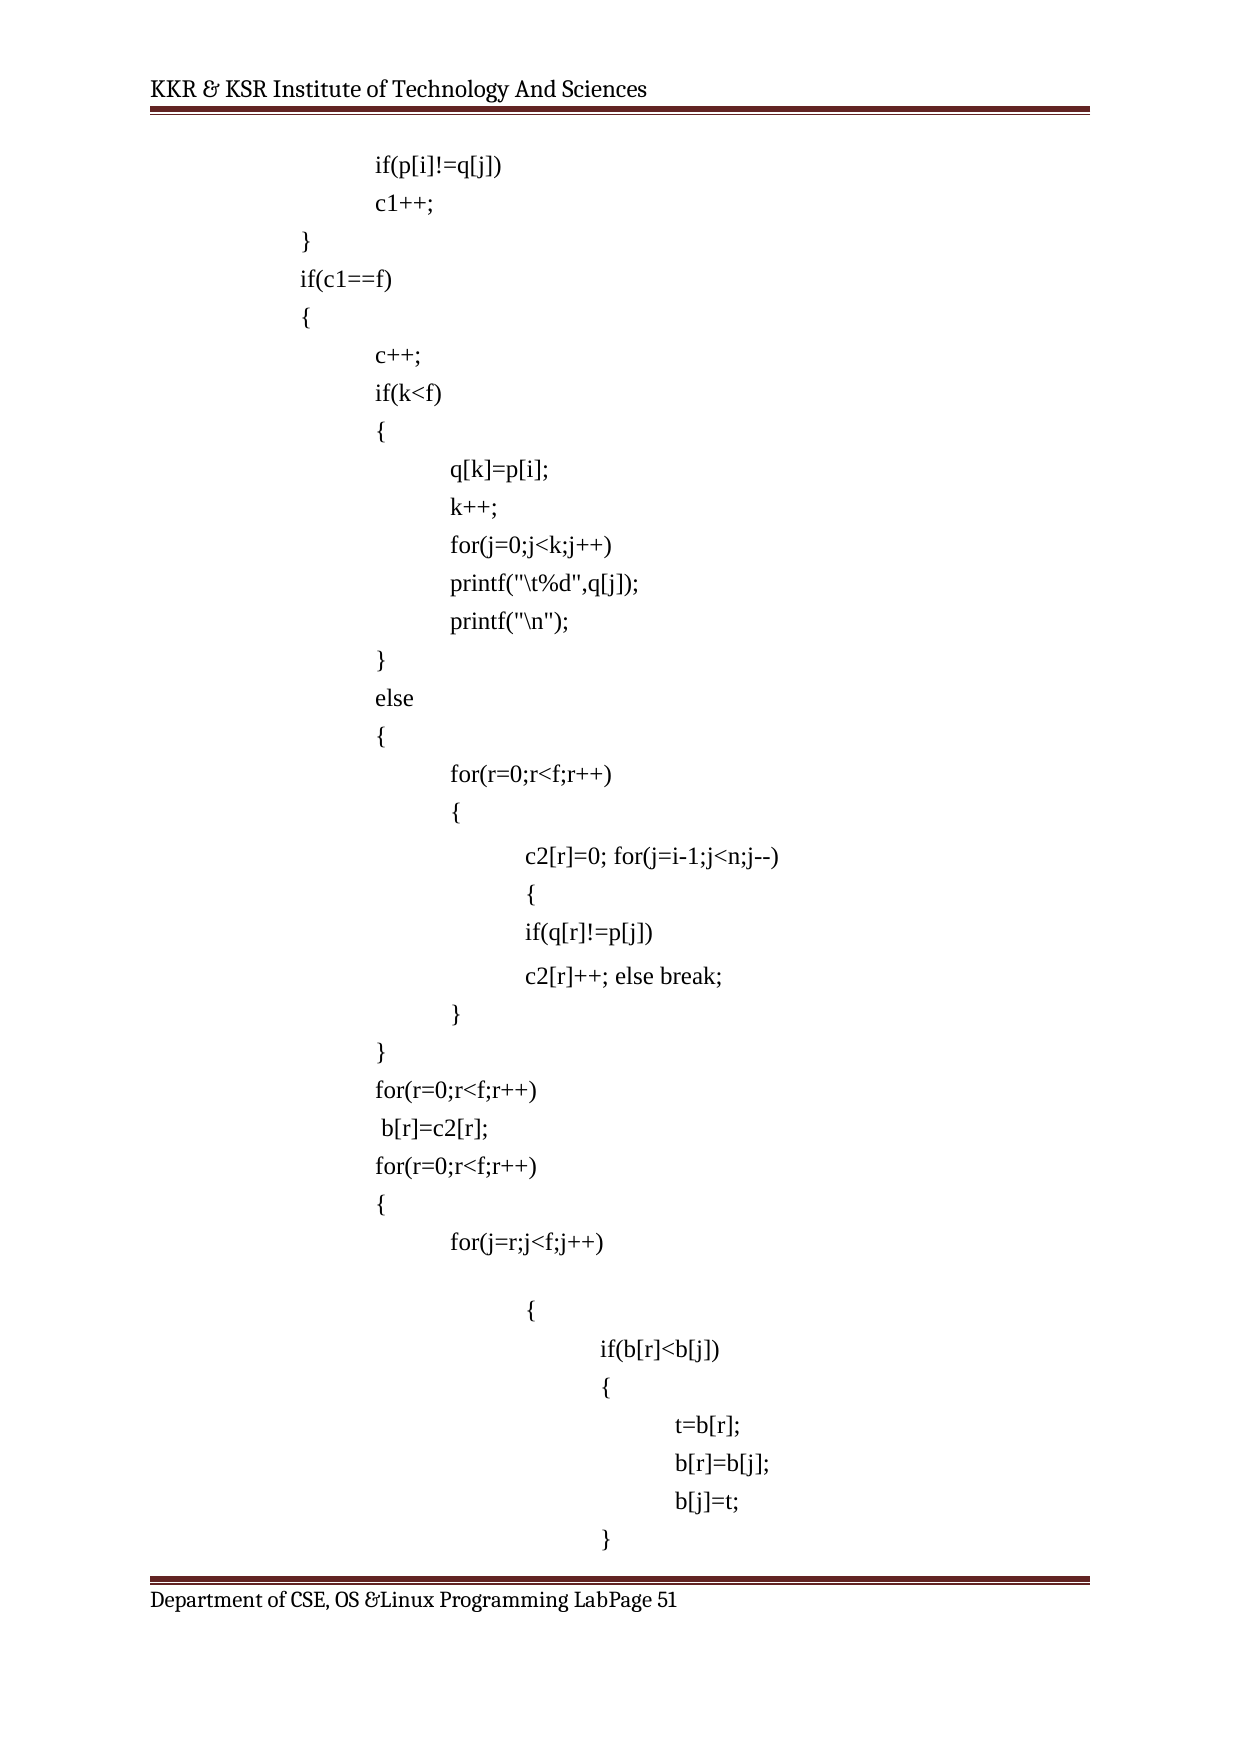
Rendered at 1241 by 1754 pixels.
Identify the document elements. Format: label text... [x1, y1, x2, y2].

text for(j=0;j<k;j++) [450, 530, 1090, 559]
text { [300, 302, 1090, 331]
text b[r]=b[j]; [600, 1448, 1090, 1476]
text b[r]=c2[r]; [381, 1113, 1090, 1142]
text { [525, 1296, 1090, 1324]
text } [600, 1524, 1090, 1553]
text k++; [450, 492, 1090, 521]
text c2[r]++; else break; [525, 961, 1007, 989]
text if(k<f) [375, 378, 1090, 407]
text c1++; [375, 188, 1090, 217]
text } [375, 1037, 1090, 1066]
text { [375, 416, 1090, 445]
text } [300, 226, 1090, 255]
text } [450, 999, 1090, 1028]
text c++; [375, 340, 1090, 369]
text c2[r]=0; for(j=i-1;j<n;j--) [525, 841, 1090, 869]
text t=b[r]; [675, 1410, 1090, 1438]
text printf("\t%d",q[j]); [450, 568, 1090, 597]
text { [375, 721, 1090, 749]
text b[j]=t; [675, 1486, 1090, 1514]
text printf("\n"); [450, 606, 1090, 635]
text if(c1==f) [300, 264, 1090, 293]
text if(b[r]<b[j]) [600, 1334, 1090, 1362]
text { [375, 1189, 1090, 1218]
text for(r=0;r<f;r++) [375, 1151, 1090, 1180]
text if(q[r]!=p[j]) [525, 917, 1090, 945]
text for(r=0;r<f;r++) [375, 1075, 1090, 1104]
text for(r=0;r<f;r++) [450, 759, 1090, 787]
text { [450, 797, 1090, 826]
text { [600, 1372, 1090, 1400]
text if(p[i]!=q[j]) [375, 150, 1090, 179]
text q[k]=p[i]; [450, 454, 1090, 483]
text for(j=r;j<f;j++) [450, 1227, 1090, 1256]
text else [375, 683, 1090, 711]
text { [525, 879, 1090, 907]
text } [375, 645, 1090, 673]
